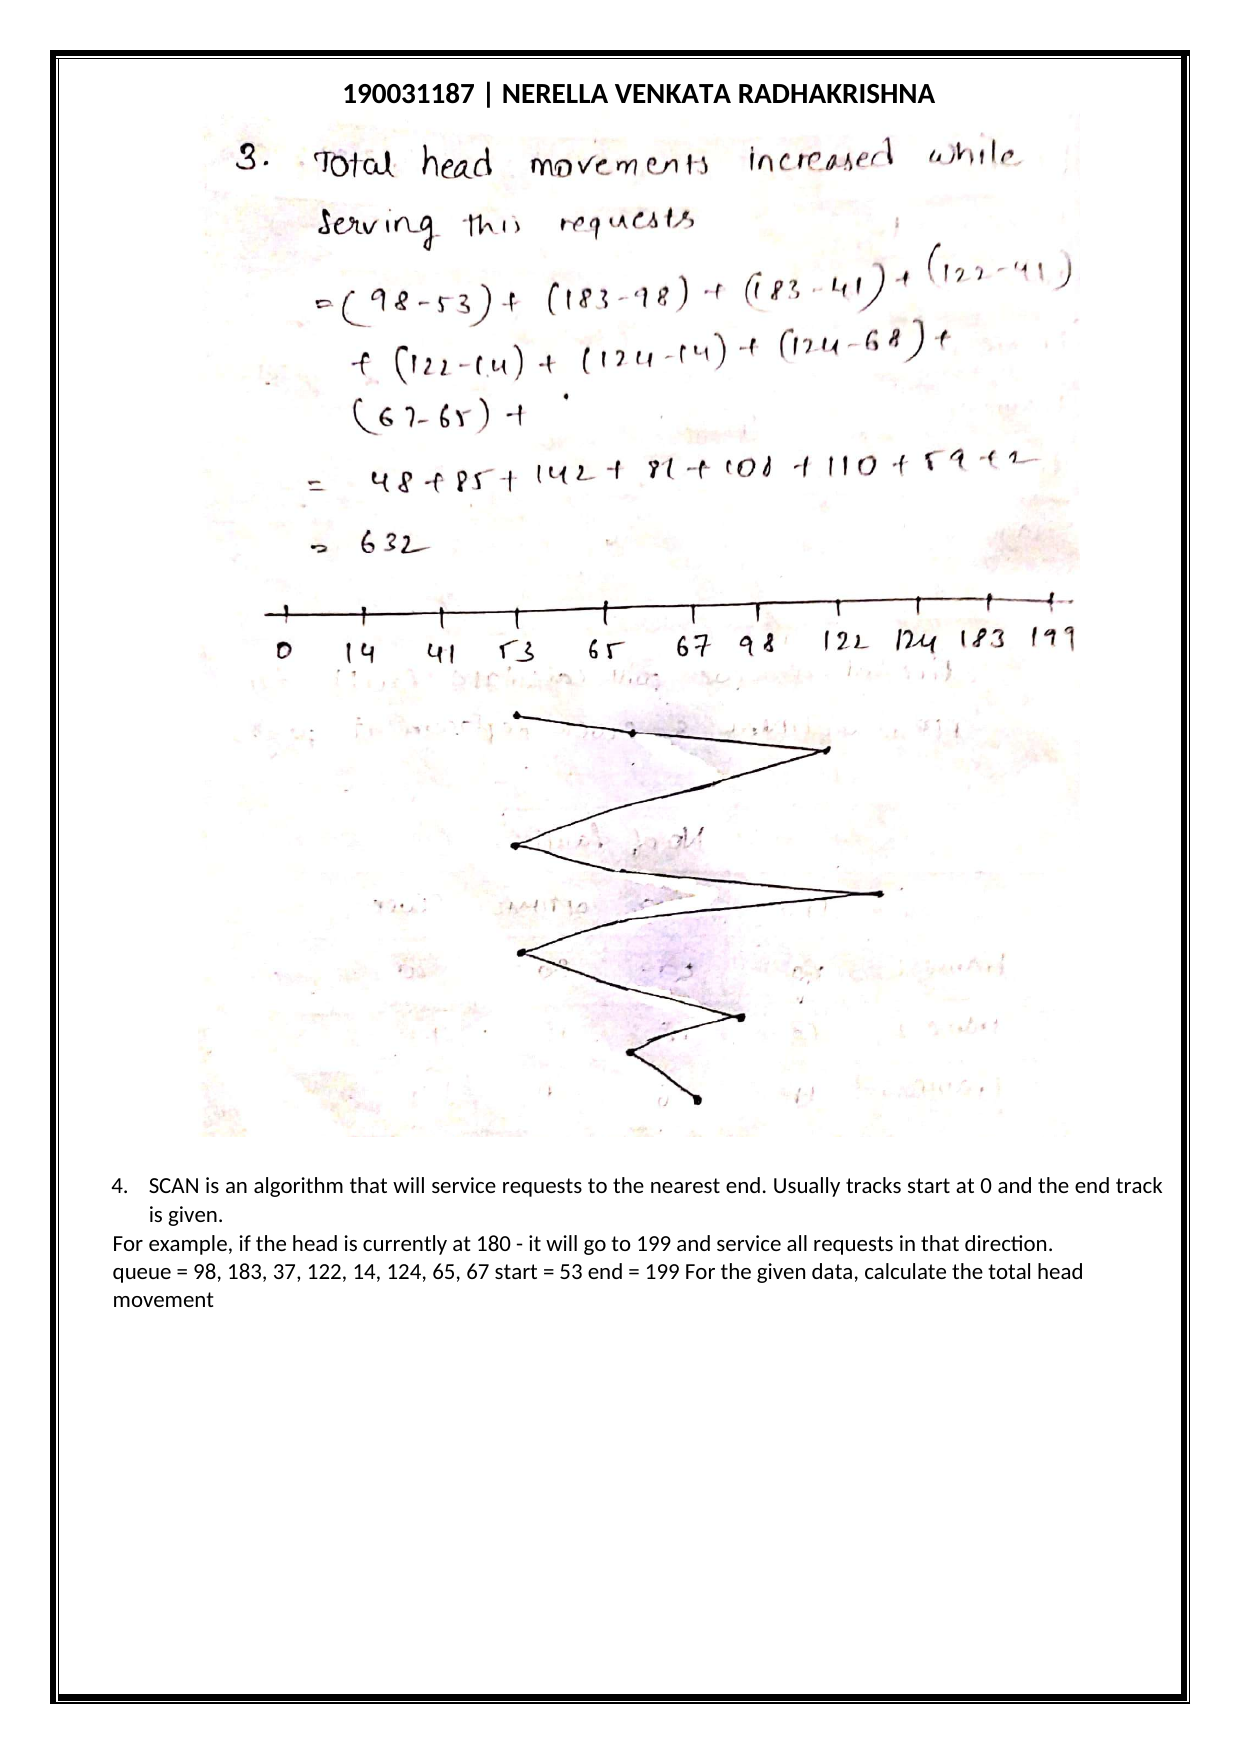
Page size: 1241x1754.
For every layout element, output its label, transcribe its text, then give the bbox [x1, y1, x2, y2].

list SCAN is an algorithm that will service requests to the nearest end. Usually tracks start at 0 and the end track is given. [111, 1172, 1166, 1228]
picture [198, 110, 1080, 1137]
text For example, if the head is currently at 180 - it will go to 199 and service all requests in that direction. queue = 98, 183, 37, 122, 14, 124, 65, 67 start = 53 end = 199 For the given data, calculate the total head movement [112, 1230, 1093, 1313]
